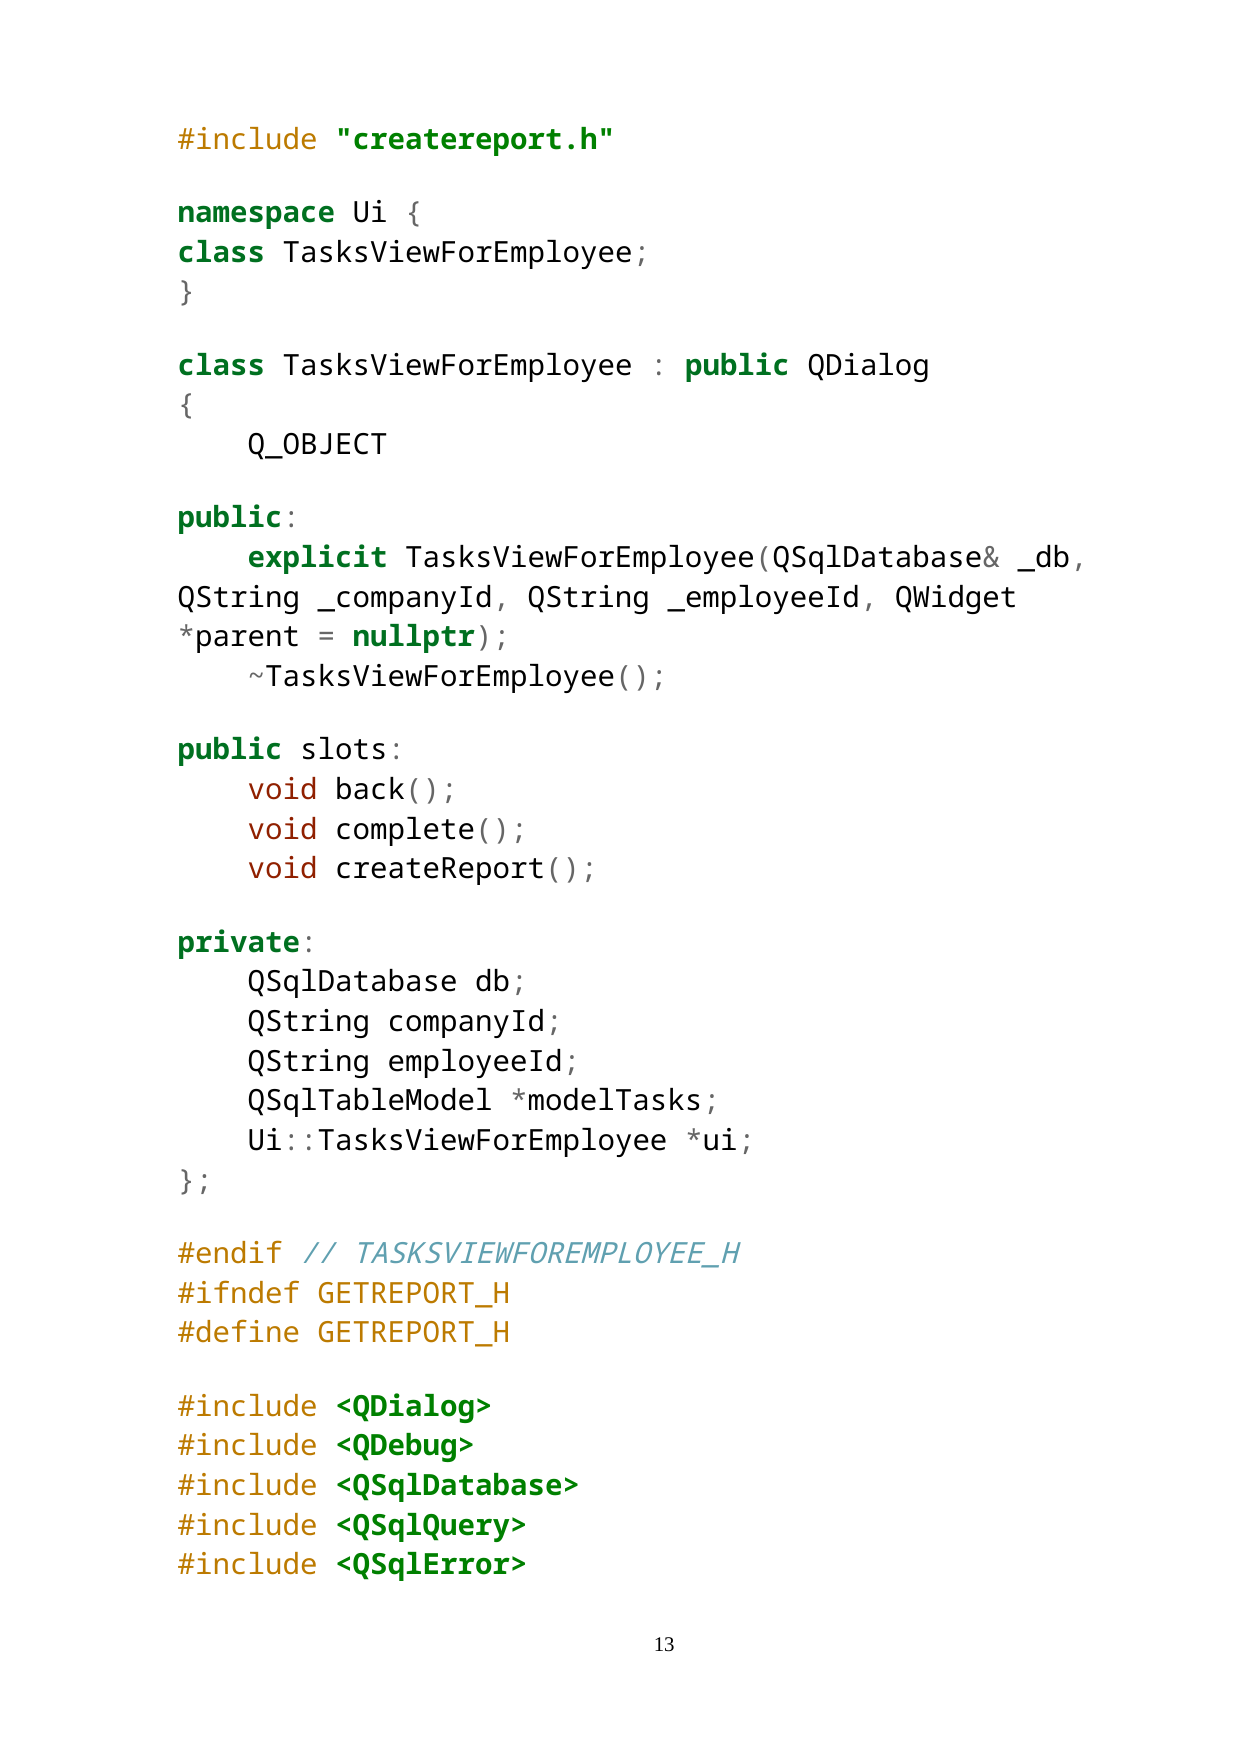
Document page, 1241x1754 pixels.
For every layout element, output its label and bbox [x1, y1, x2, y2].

text [177, 1272, 1151, 1617]
text [177, 118, 1151, 1272]
